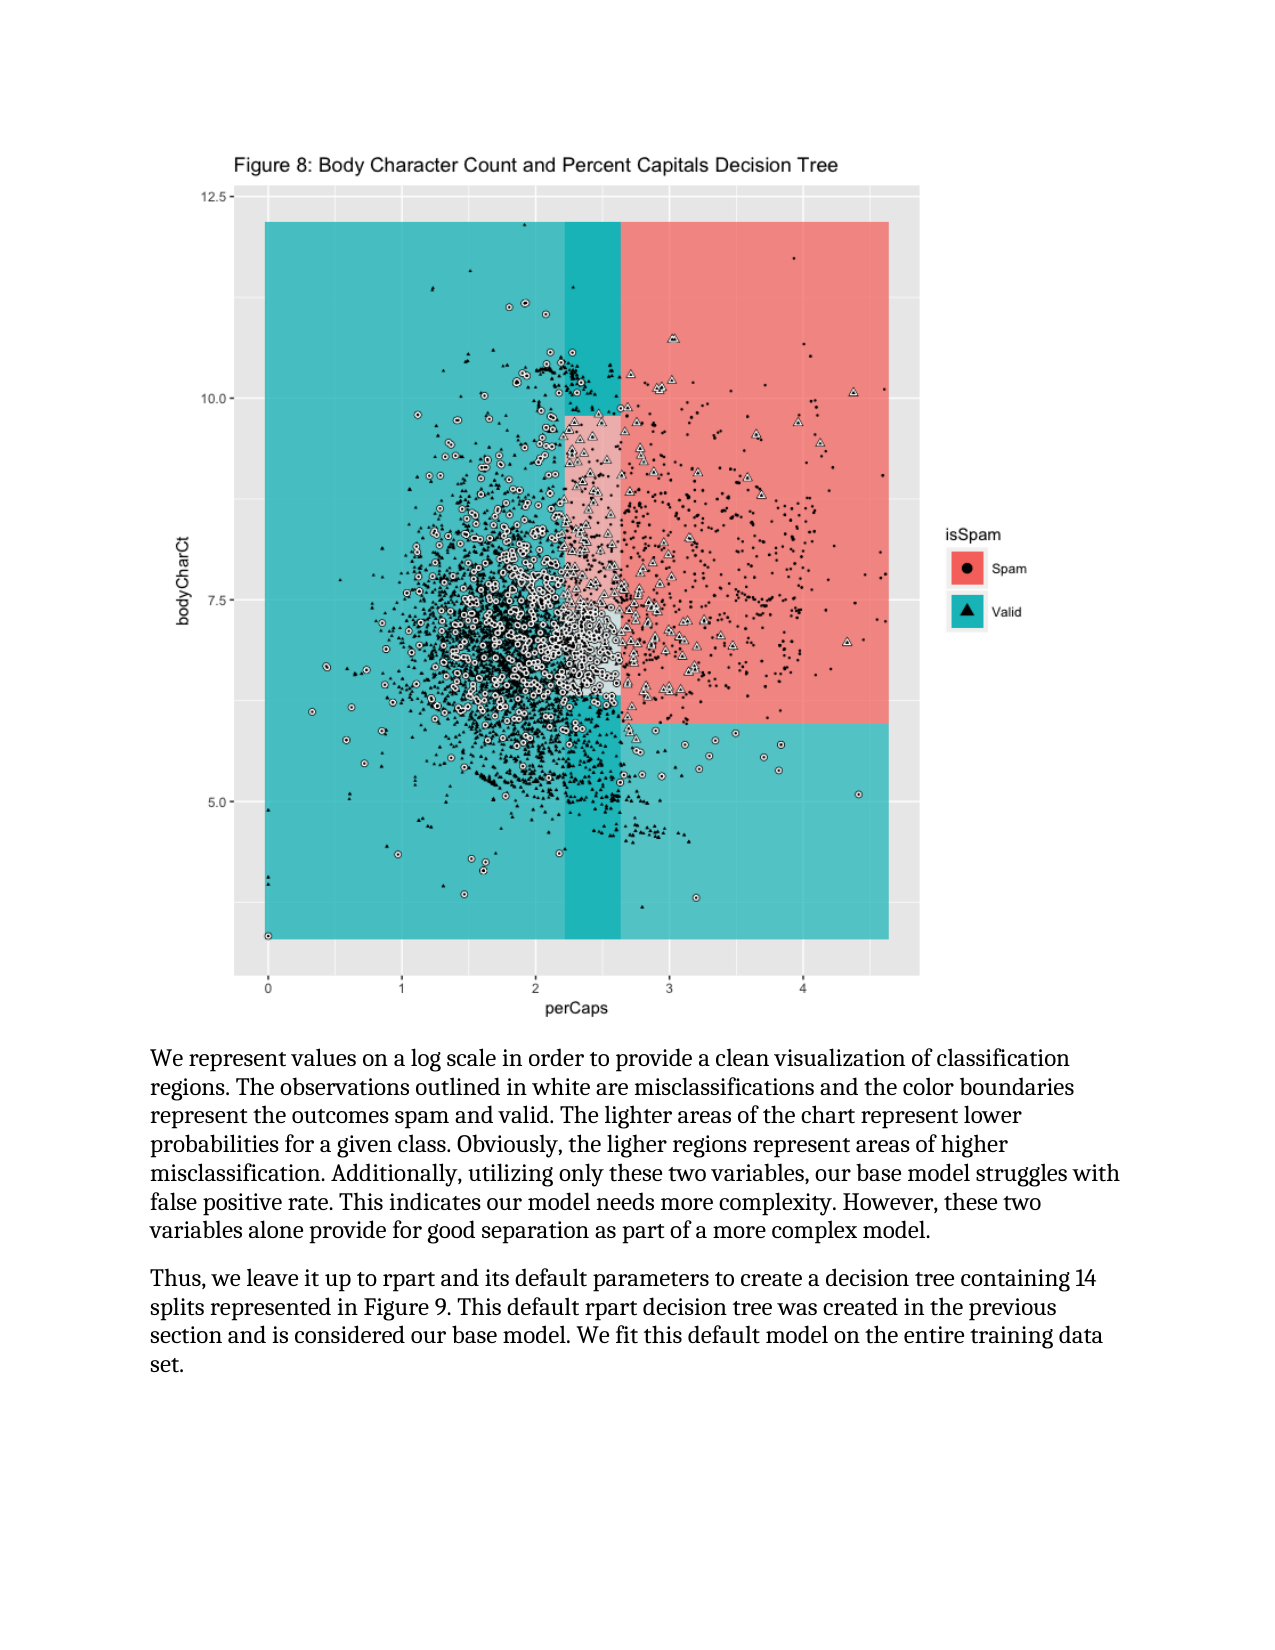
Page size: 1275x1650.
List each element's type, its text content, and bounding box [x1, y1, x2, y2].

text Thus, we leave it up to rpart and its default parameters to create a decision tree containing 14 splits represented in Figure 9. This default rpart decision tree was created in the previous section and is considered our base model. We fit this default model on the entire training data set. [150, 1264, 1125, 1379]
text We represent values on a log scale in order to provide a clean visualization of classification regions. The observations outlined in white are misclassifications and the color boundaries represent the outcomes spam and valid. The lighter areas of the chart represent lower probabilities for a given class. Obviously, the ligher regions represent areas of higher misclassification. Additionally, utilizing only these two variables, our base model struggles with false positive rate. This indicates our model needs more complexity. However, these two variables alone provide for good separation as part of a more complex model. [150, 1044, 1125, 1245]
picture [168, 150, 1044, 1025]
